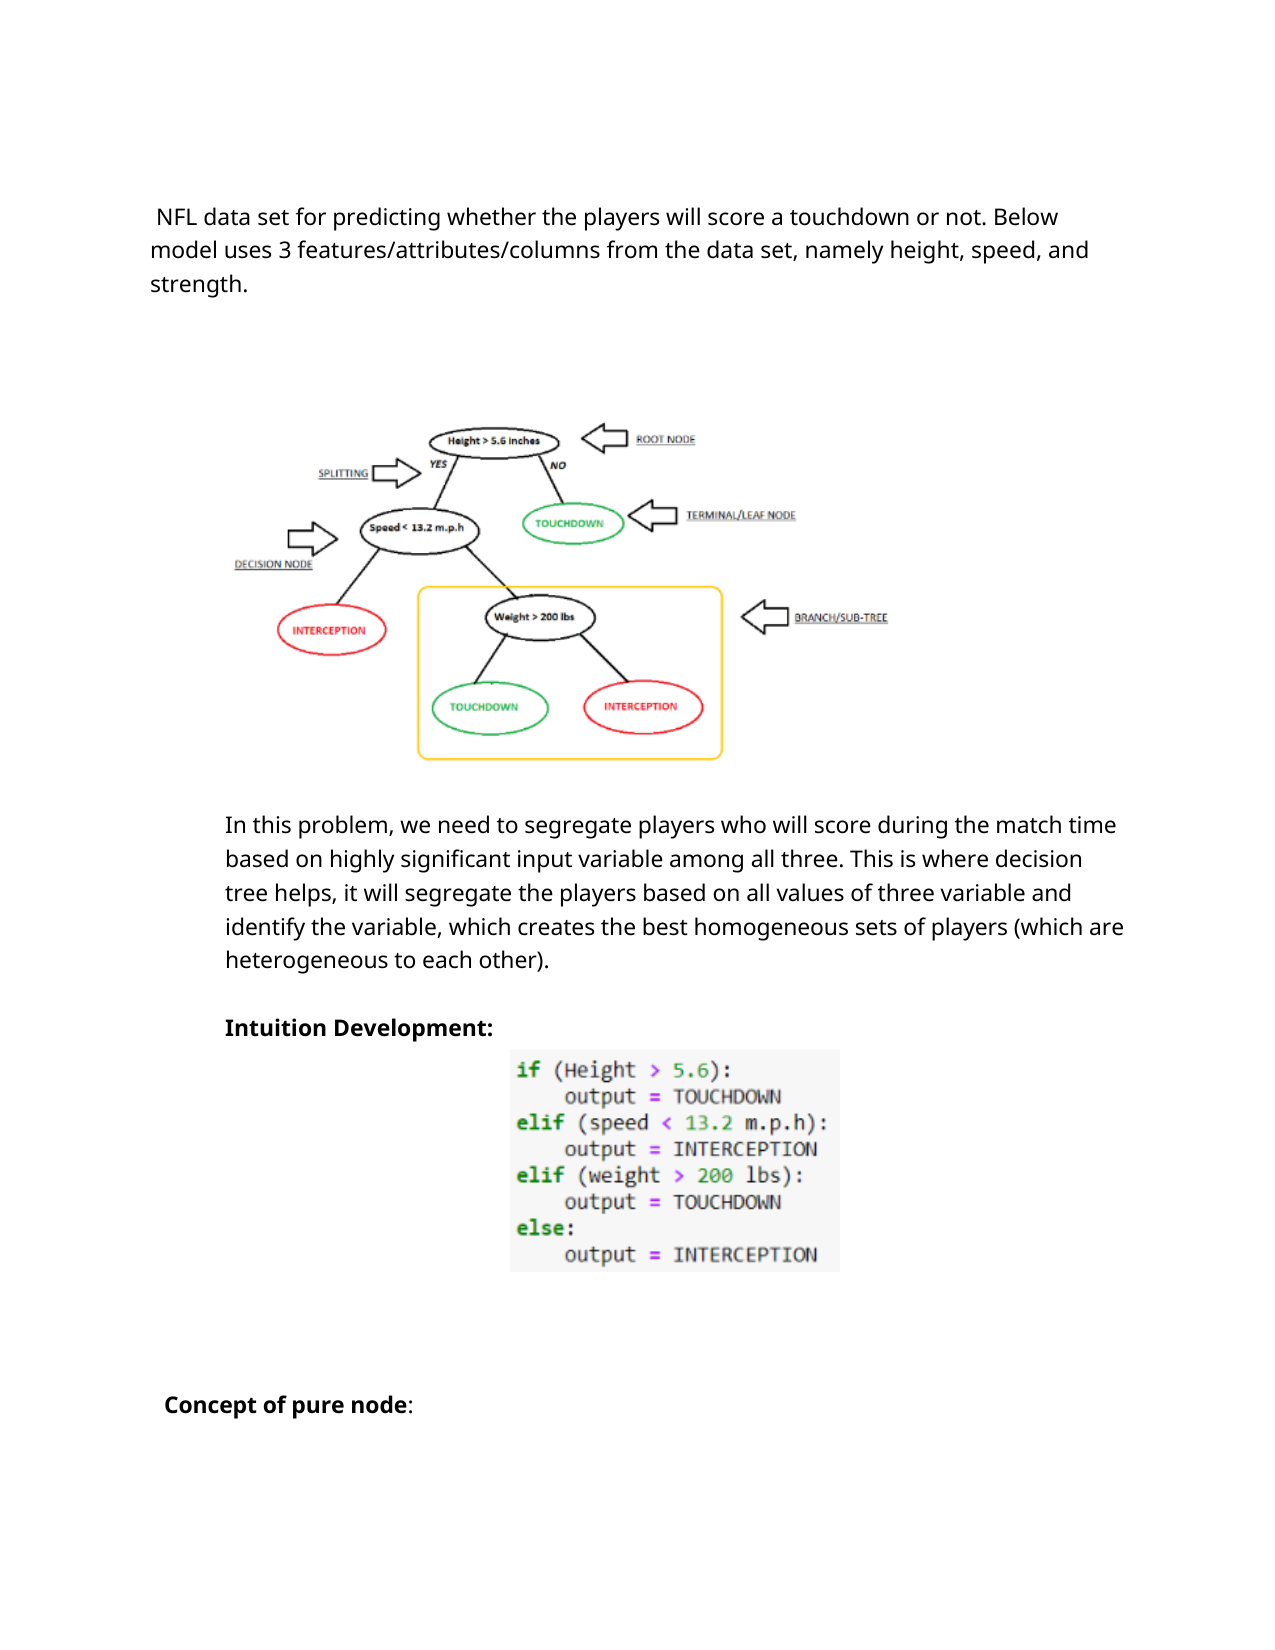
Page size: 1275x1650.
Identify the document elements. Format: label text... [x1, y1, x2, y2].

text NFL data set for predicting whether the players will score a touchdown or not. Below model uses 3 features/attributes/columns from the data set, namely height, speed, and strength. [150, 200, 1125, 299]
subtitle Concept of pure node: [150, 1357, 1125, 1429]
list In this problem, we need to segregate players who will score during the match time based on highly significant input variable among all three. This is where decision tree helps, it will segregate the players based on all values of three variable and identify the variable, which creates the best homogeneous sets of players (which are heterogeneous to each other). [225, 809, 1125, 976]
list Intuition Development: [225, 1012, 1125, 1043]
picture [225, 352, 976, 774]
picture [510, 1045, 840, 1272]
